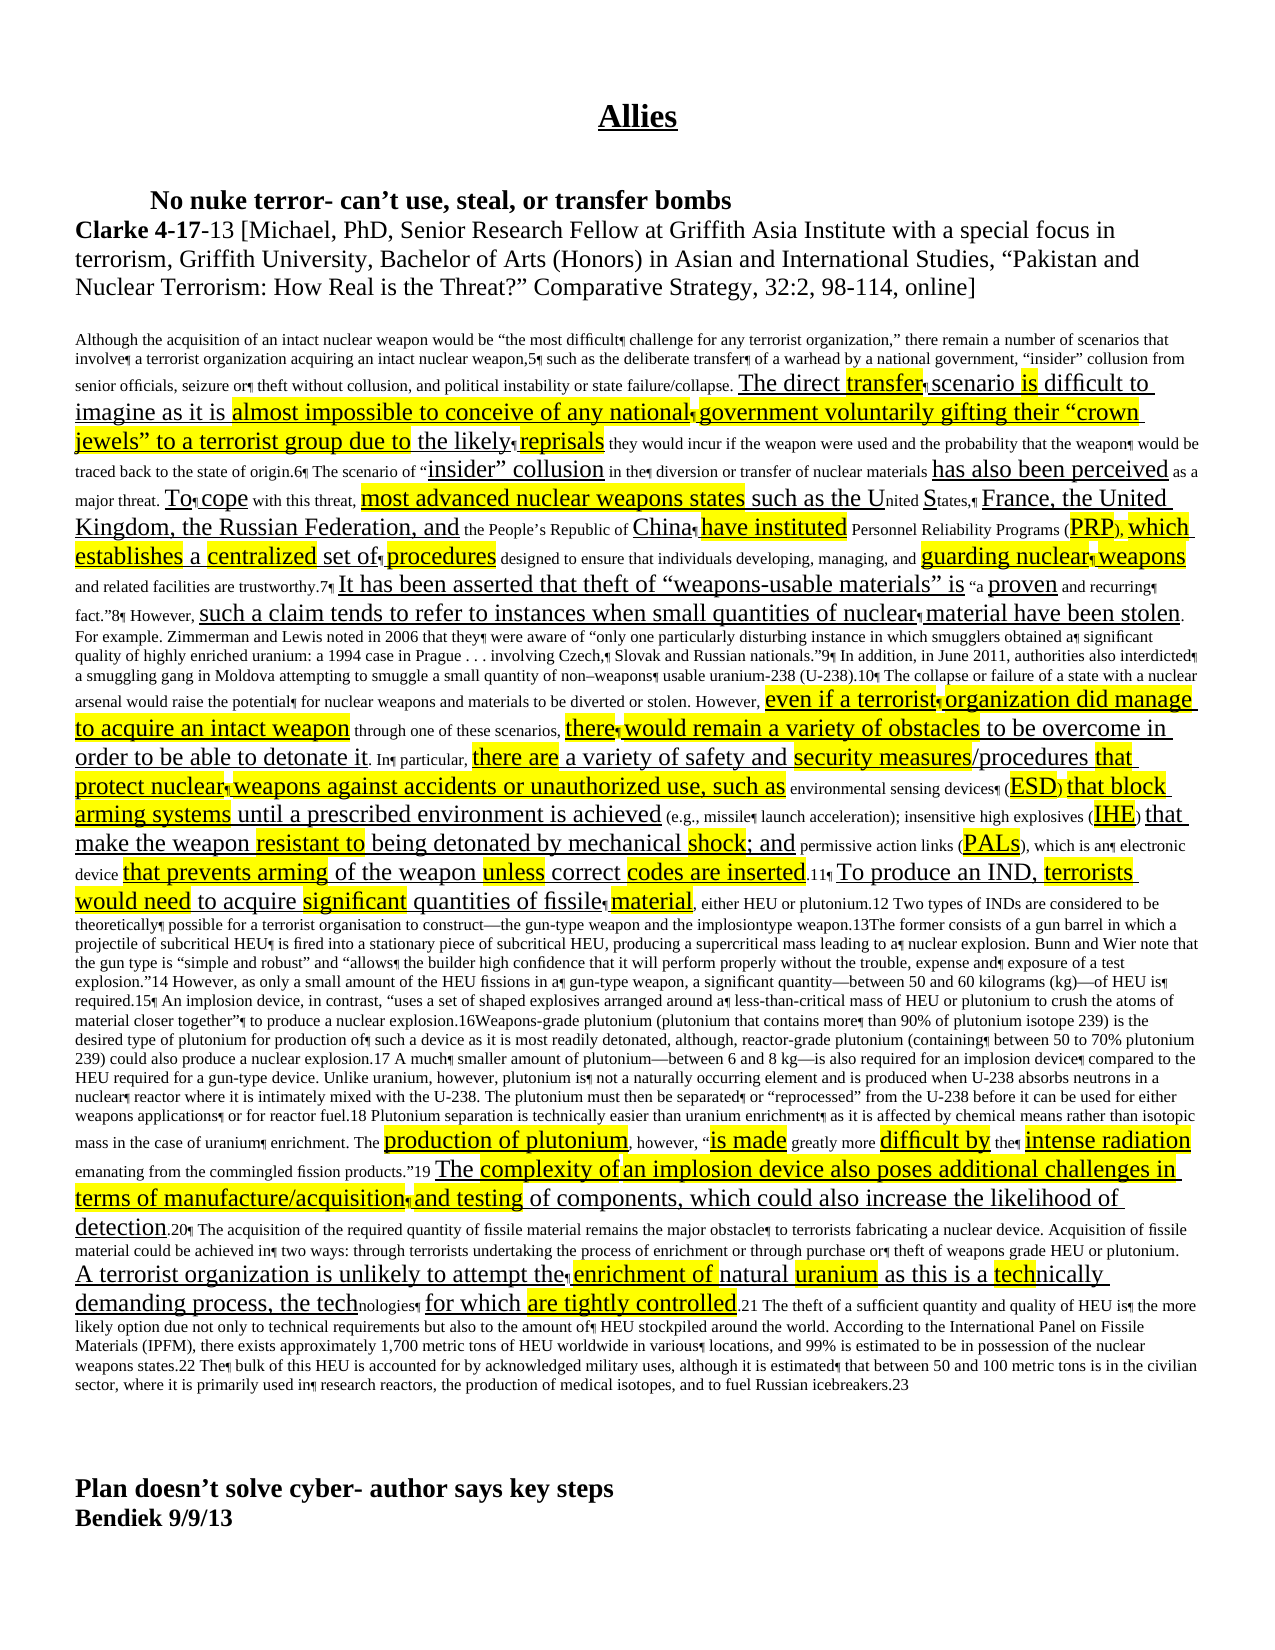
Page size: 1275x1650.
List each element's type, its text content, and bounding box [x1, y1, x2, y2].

text Bendiek 9/9/13 [75, 1503, 1200, 1532]
text Although the acquisition of an intact nuclear weapon would be “the most difﬁcult¶ challenge for any terrorist organization,” there remain a number of scenarios that involve¶ a terrorist organization acquiring an intact nuclear weapon,5¶ such as the deliberate transfer¶ of a warhead by a national government, “insider” collusion from senior ofﬁcials, seizure or¶ theft without collusion, and political instability or state failure/collapse. The direct transfer¶ scenario is difﬁcult to imagine as it is almost impossible to conceive of any national¶ government voluntarily gifting their “crown jewels” to a terrorist group due to the likely¶ reprisals they would incur if the weapon were used and the probability that the weapon¶ would be traced back to the state of origin.6¶ The scenario of “insider” collusion in the¶ diversion or transfer of nuclear materials has also been perceived as a major threat. To¶ cope with this threat, most advanced nuclear weapons states such as the United States,¶ France, the United Kingdom, the Russian Federation, and the People’s Republic of China¶ have instituted Personnel Reliability Programs (PRP), which establishes a centralized set of¶ procedures designed to ensure that individuals developing, managing, and guarding nuclear¶ weapons and related facilities are trustworthy.7¶ It has been asserted that theft of “weapons-usable materials” is “a proven and recurring¶ fact.”8¶ However, such a claim tends to refer to instances when small quantities of nuclear¶ material have been stolen. For example. Zimmerman and Lewis noted in 2006 that they¶ were aware of “only one particularly disturbing instance in which smugglers obtained a¶ signiﬁcant quality of highly enriched uranium: a 1994 case in Prague . . . involving Czech,¶ Slovak and Russian nationals.”9¶ In addition, in June 2011, authorities also interdicted¶ a smuggling gang in Moldova attempting to smuggle a small quantity of non–weapons¶ usable uranium-238 (U-238).10¶ The collapse or failure of a state with a nuclear arsenal would raise the potential¶ for nuclear weapons and materials to be diverted or stolen. However, even if a terrorist¶ organization did manage to acquire an intact weapon through one of these scenarios, there¶ would remain a variety of obstacles to be overcome in order to be able to detonate it. In¶ particular, there are a variety of safety and security measures/procedures that protect nuclear¶ weapons against accidents or unauthorized use, such as environmental sensing devices¶ (ESD) that block arming systems until a prescribed environment is achieved (e.g., missile¶ launch acceleration); insensitive high explosives (IHE) that make the weapon resistant to being detonated by mechanical shock; and permissive action links (PALs), which is an¶ electronic device that prevents arming of the weapon unless correct codes are inserted.11¶ To produce an IND, terrorists would need to acquire signiﬁcant quantities of ﬁssile¶ material, either HEU or plutonium.12 Two types of INDs are considered to be theoretically¶ possible for a terrorist organisation to construct—the gun-type weapon and the implosiontype weapon.13The former consists of a gun barrel in which a projectile of subcritical HEU¶ is ﬁred into a stationary piece of subcritical HEU, producing a supercritical mass leading to a¶ nuclear explosion. Bunn and Wier note that the gun type is “simple and robust” and “allows¶ the builder high conﬁdence that it will perform properly without the trouble, expense and¶ exposure of a test explosion.”14 However, as only a small amount of the HEU ﬁssions in a¶ gun-type weapon, a signiﬁcant quantity—between 50 and 60 kilograms (kg)—of HEU is¶ required.15¶ An implosion device, in contrast, “uses a set of shaped explosives arranged around a¶ less-than-critical mass of HEU or plutonium to crush the atoms of material closer together”¶ to produce a nuclear explosion.16Weapons-grade plutonium (plutonium that contains more¶ than 90% of plutonium isotope 239) is the desired type of plutonium for production of¶ such a device as it is most readily detonated, although, reactor-grade plutonium (containing¶ between 50 to 70% plutonium 239) could also produce a nuclear explosion.17 A much¶ smaller amount of plutonium—between 6 and 8 kg—is also required for an implosion device¶ compared to the HEU required for a gun-type device. Unlike uranium, however, plutonium is¶ not a naturally occurring element and is produced when U-238 absorbs neutrons in a nuclear¶ reactor where it is intimately mixed with the U-238. The plutonium must then be separated¶ or “reprocessed” from the U-238 before it can be used for either weapons applications¶ or for reactor fuel.18 Plutonium separation is technically easier than uranium enrichment¶ as it is affected by chemical means rather than isotopic mass in the case of uranium¶ enrichment. The production of plutonium, however, “is made greatly more difﬁcult by the¶ intense radiation emanating from the commingled ﬁssion products.”19 The complexity of an implosion device also poses additional challenges in terms of manufacture/acquisition¶ and testing of components, which could also increase the likelihood of detection.20¶ The acquisition of the required quantity of ﬁssile material remains the major obstacle¶ to terrorists fabricating a nuclear device. Acquisition of ﬁssile material could be achieved in¶ two ways: through terrorists undertaking the process of enrichment or through purchase or¶ theft of weapons grade HEU or plutonium. A terrorist organization is unlikely to attempt the¶ enrichment of natural uranium as this is a technically demanding process, the technologies¶ for which are tightly controlled.21 The theft of a sufﬁcient quantity and quality of HEU is¶ the more likely option due not only to technical requirements but also to the amount of¶ HEU stockpiled around the world. According to the International Panel on Fissile Materials (IPFM), there exists approximately 1,700 metric tons of HEU worldwide in various¶ locations, and 99% is estimated to be in possession of the nuclear weapons states.22 The¶ bulk of this HEU is accounted for by acknowledged military uses, although it is estimated¶ that between 50 and 100 metric tons is in the civilian sector, where it is primarily used in¶ research reactors, the production of medical isotopes, and to fuel Russian icebreakers.23 [75, 330, 1200, 1394]
subtitle No nuke terror- can’t use, steal, or transfer bombs [75, 184, 1200, 215]
text Clarke 4-17-13 [Michael, PhD, Senior Research Fellow at Griffith Asia Institute with a special focus in terrorism, Griffith University, Bachelor of Arts (Honors) in Asian and International Studies, “Pakistan and Nuclear Terrorism: How Real is the Threat?” Comparative Strategy, 32:2, 98-114, online] [75, 215, 1200, 301]
subtitle Plan doesn’t solve cyber- author says key steps [75, 1472, 1200, 1503]
subtitle Allies [75, 96, 1200, 134]
